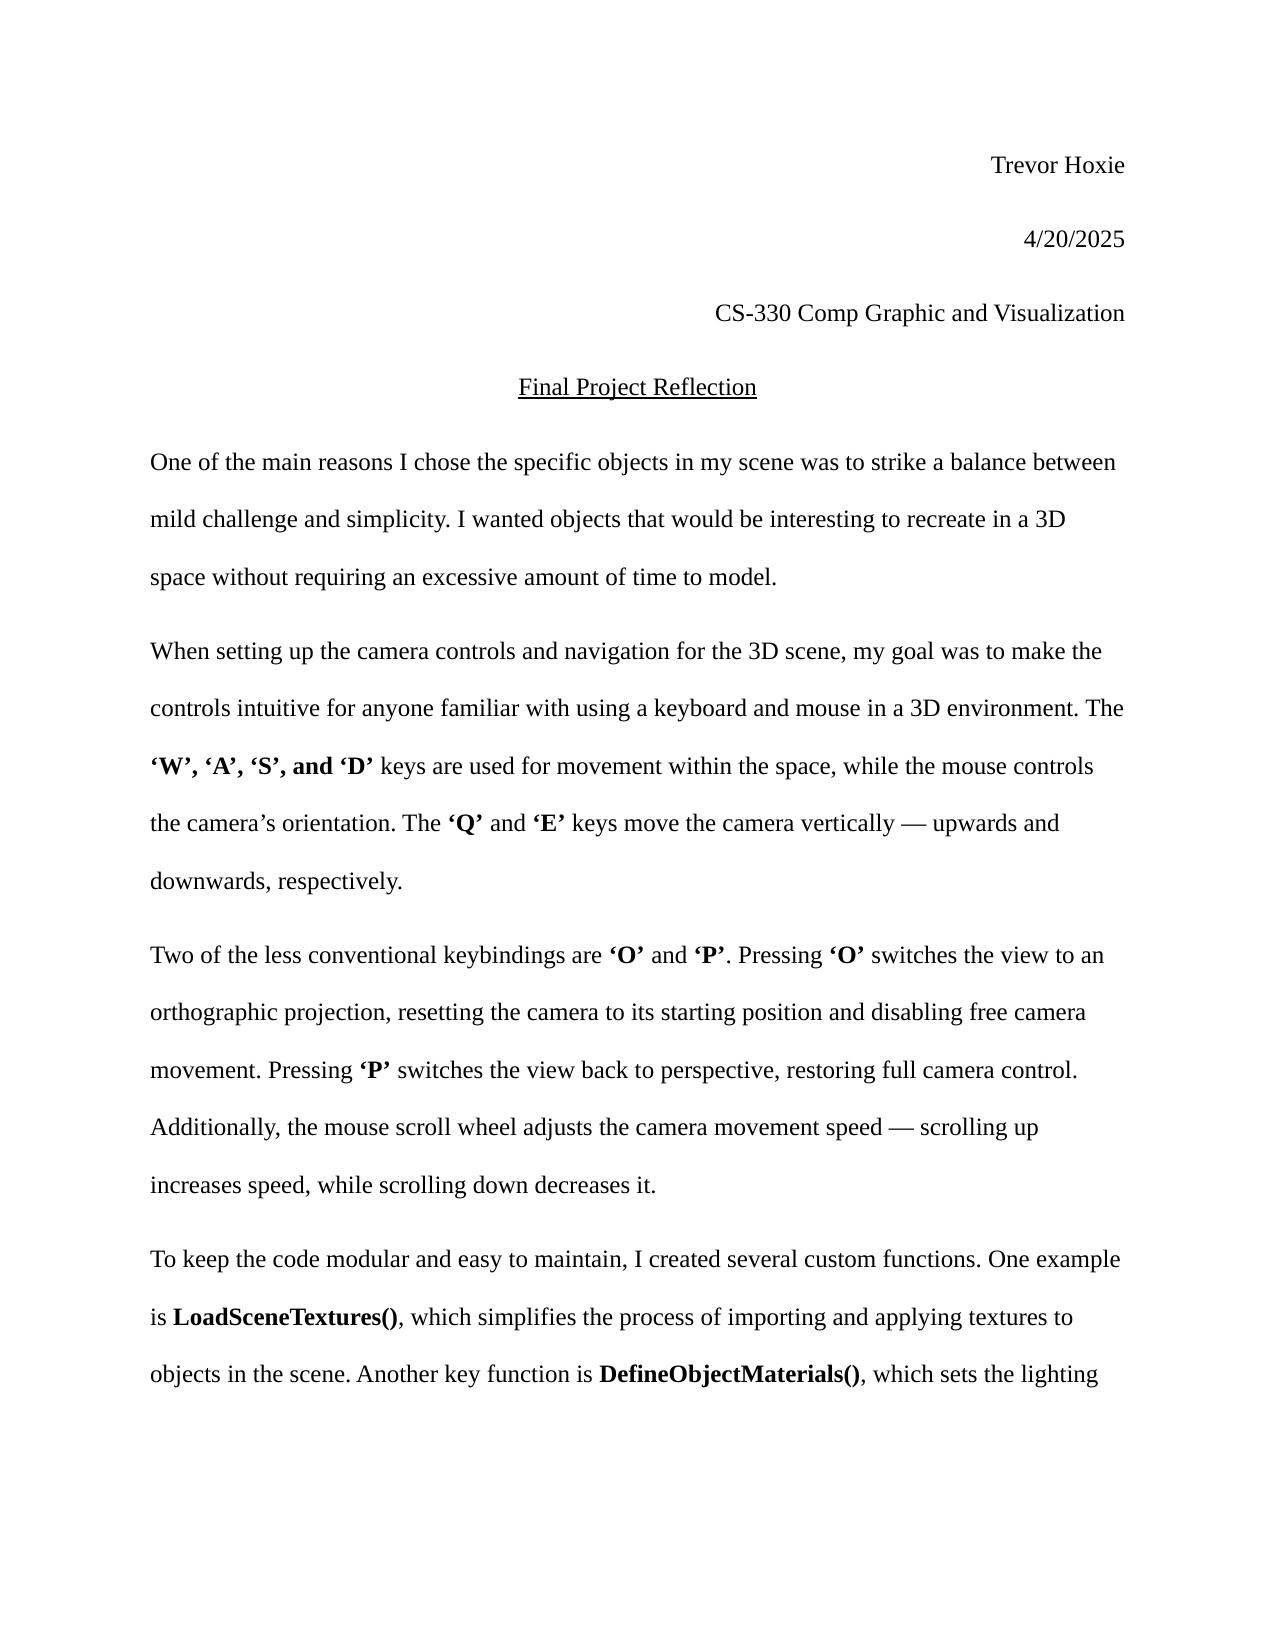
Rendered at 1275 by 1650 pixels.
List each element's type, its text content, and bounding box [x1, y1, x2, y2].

text One of the main reasons I chose the specific objects in my scene was to strike a balance between mild challenge and simplicity. I wanted objects that would be interesting to recreate in a 3D space without requiring an excessive amount of time to model. [150, 447, 1125, 590]
text CS-330 Comp Graphic and Visualization [150, 298, 1125, 327]
text Final Project Reflection [150, 372, 1125, 401]
text When setting up the camera controls and navigation for the 3D scene, my goal was to make the controls intuitive for anyone familiar with using a keyboard and mouse in a 3D environment. The ‘W’, ‘A’, ‘S’, and ‘D’ keys are used for movement within the space, while the mouse controls the camera’s orientation. The ‘Q’ and ‘E’ keys move the camera vertically — upwards and downwards, respectively. [150, 636, 1125, 894]
text Trevor Hoxie [150, 150, 1125, 179]
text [150, 1244, 1125, 1388]
text Two of the less conventional keybindings are ‘O’ and ‘P’. Pressing ‘O’ switches the view to an orthographic projection, resetting the camera to its starting position and disabling free camera movement. Pressing ‘P’ switches the view back to perspective, restoring full camera control. Additionally, the mouse scroll wheel adjusts the camera movement speed — scrolling up increases speed, while scrolling down decreases it. [150, 940, 1125, 1199]
text 4/20/2025 [150, 224, 1125, 253]
